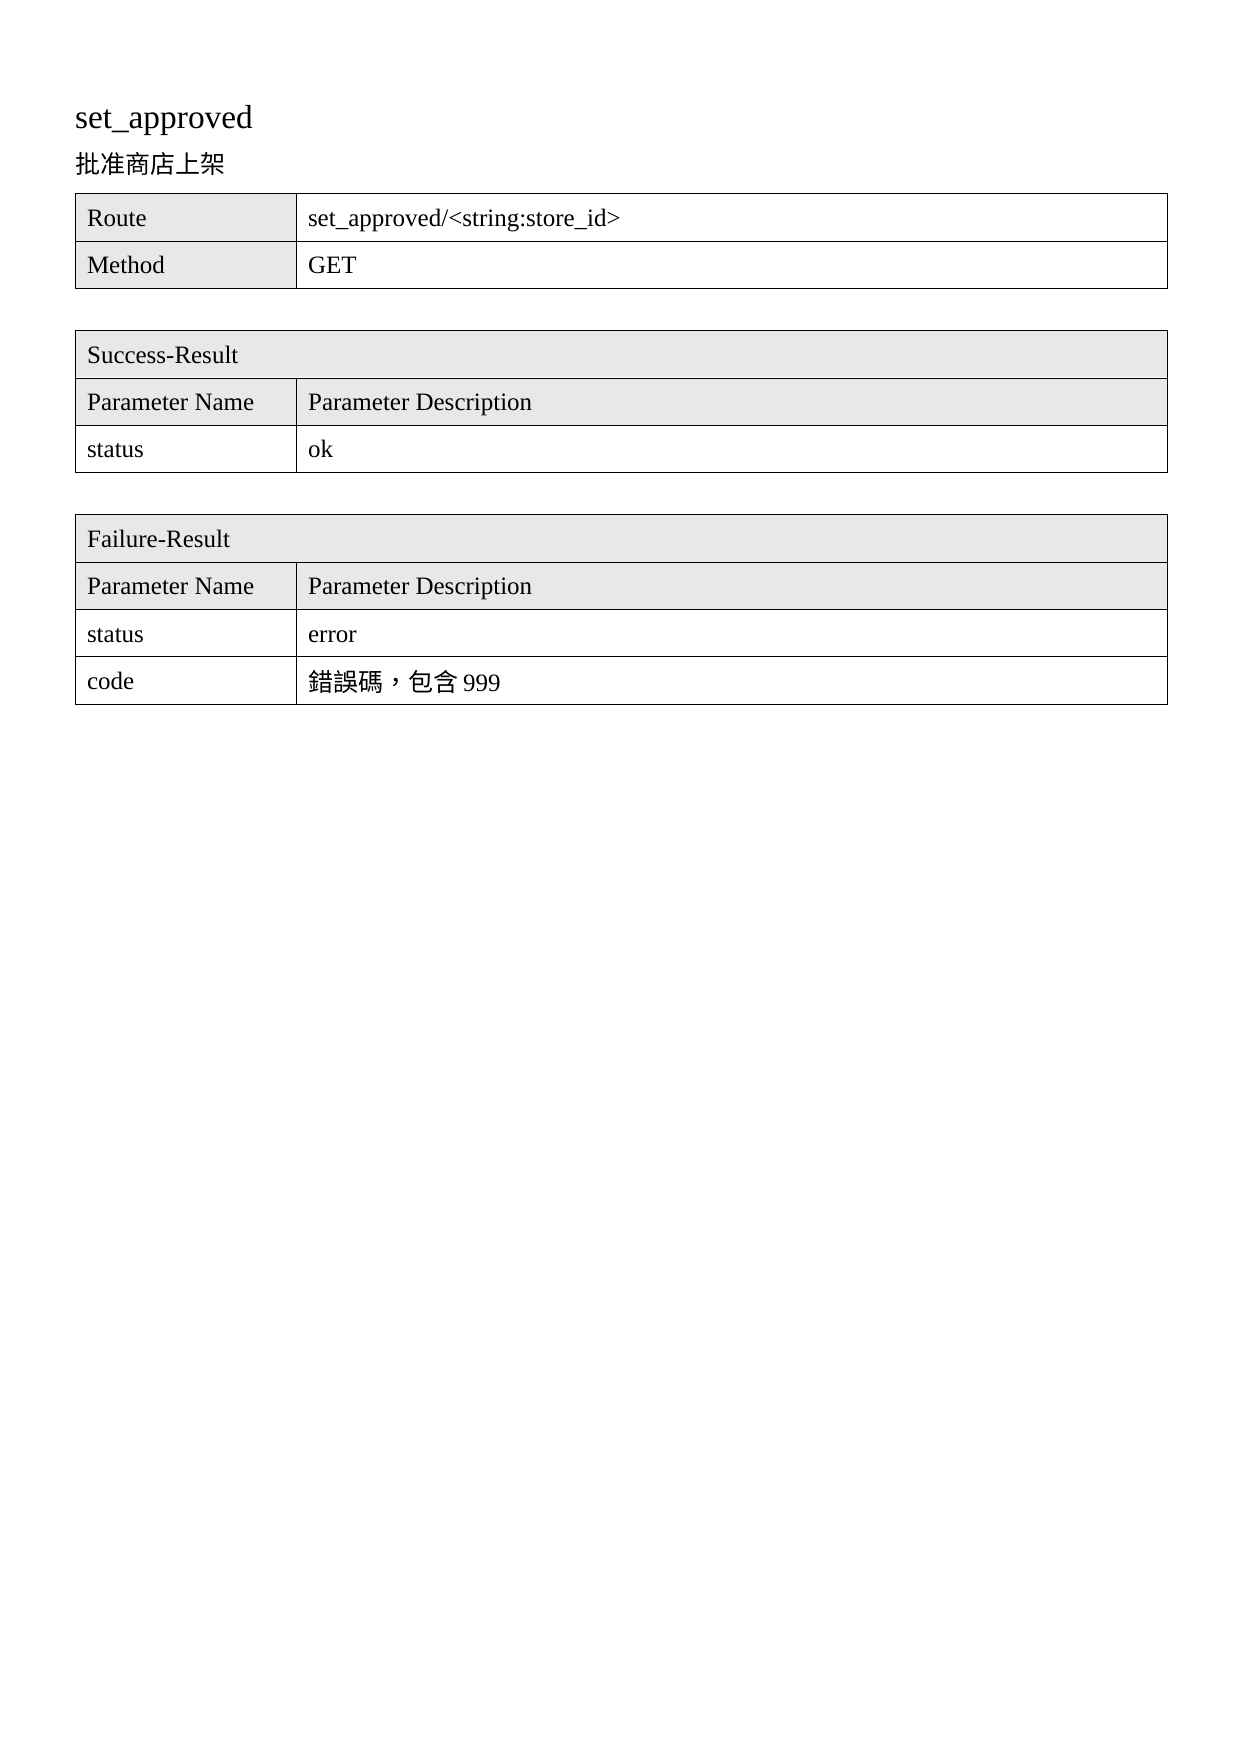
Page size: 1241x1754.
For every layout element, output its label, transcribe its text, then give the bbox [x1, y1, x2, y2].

table_cell error [297, 610, 1167, 656]
subtitle set_approved [75, 98, 1165, 136]
table_cell Parameter Description [297, 379, 1167, 425]
table_cell status [76, 610, 296, 656]
table_cell Parameter Description [297, 563, 1167, 609]
table_cell code [76, 657, 296, 703]
table_cell Parameter Name [76, 563, 296, 609]
table_header Route [76, 194, 296, 241]
table_header Failure-Result [76, 515, 1167, 562]
table_header set_approved/<string:store_id> [297, 194, 1167, 241]
table_cell ok [297, 426, 1167, 472]
table_cell GET [297, 242, 1167, 288]
table_header Success-Result [76, 331, 1167, 377]
table_cell Method [76, 242, 296, 288]
table_cell Parameter Name [76, 379, 296, 425]
table_cell status [76, 426, 296, 472]
text 批准商店上架 [75, 144, 1165, 181]
table_cell 錯誤碼，包含999 [297, 657, 1167, 703]
